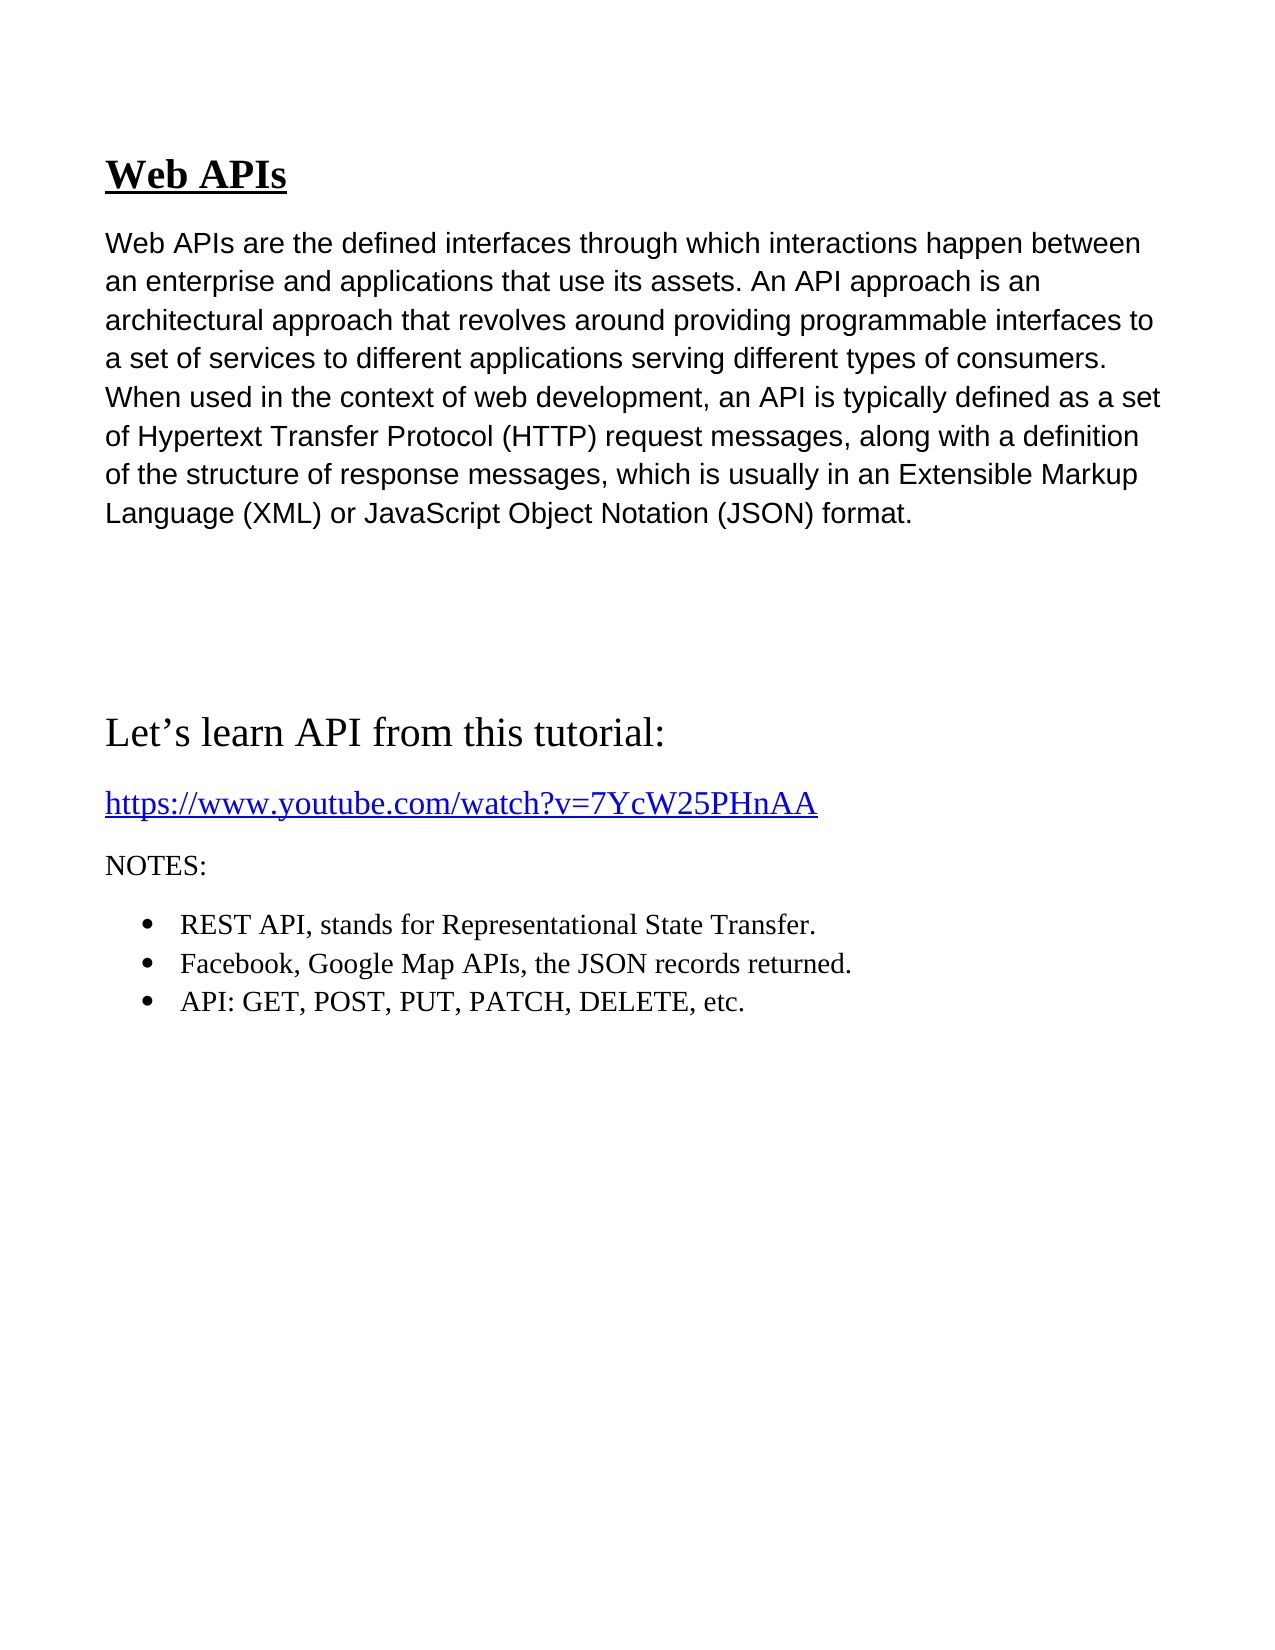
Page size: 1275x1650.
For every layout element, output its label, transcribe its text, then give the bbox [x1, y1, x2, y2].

text Web APIs are the defined interfaces through which interactions happen between an enterprise and applications that use its assets. An API approach is an architectural approach that revolves around providing programmable interfaces to a set of services to different applications serving different types of consumers. When used in the context of web development, an API is typically defined as a set of Hypertext Transfer Protocol (HTTP) request messages, along with a definition of the structure of response messages, which is usually in an Extensible Markup Language (XML) or JavaScript Object Notation (JSON) format. [105, 226, 1170, 529]
text Web APIs [105, 150, 1170, 198]
text Let’s learn API from this tutorial: [105, 707, 1170, 755]
list REST API, stands for Representational State Transfer. [142, 907, 1170, 941]
text NOTES: [105, 848, 1170, 881]
list API: GET, POST, PUT, PATCH, DELETE, etc. [142, 984, 1170, 1018]
list Facebook, Google Map APIs, the JSON records returned. [142, 946, 1170, 979]
text https://www.youtube.com/watch?v=7YcW25PHnAA [105, 783, 1170, 821]
